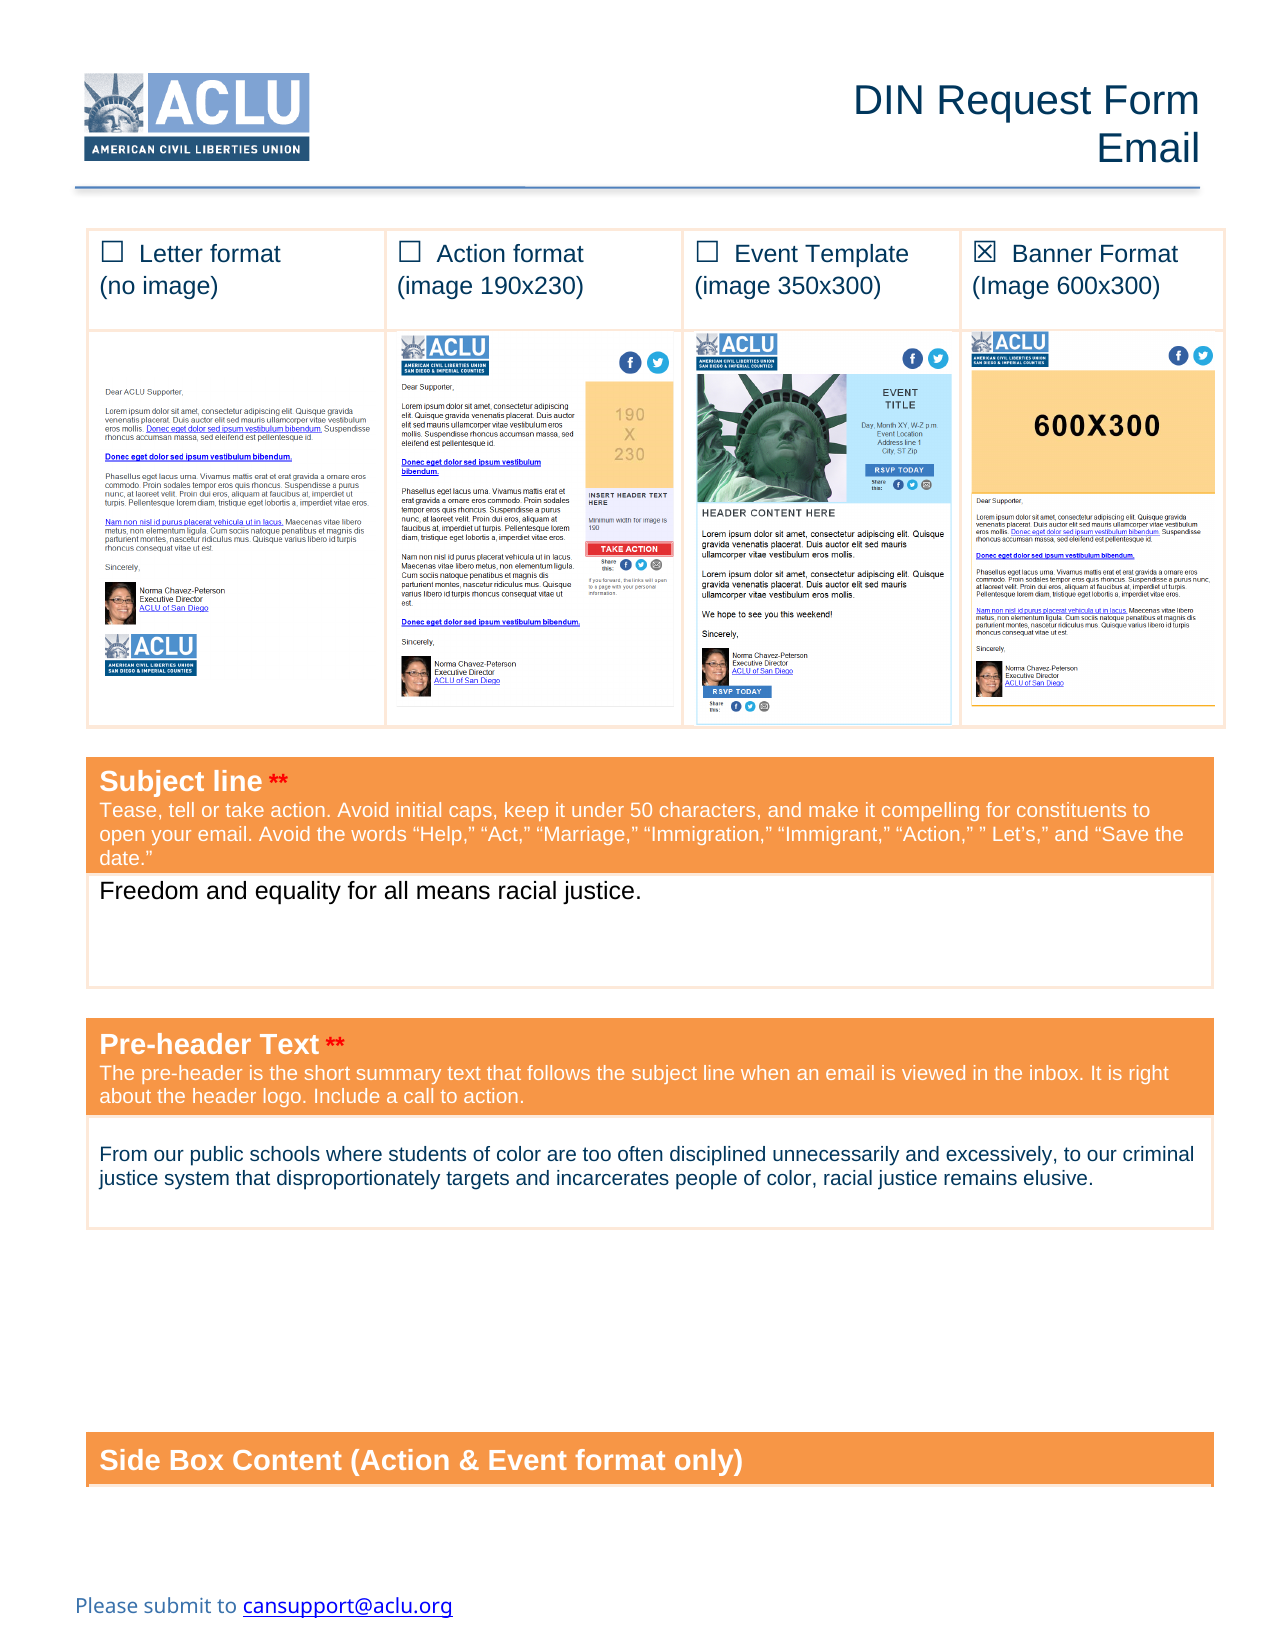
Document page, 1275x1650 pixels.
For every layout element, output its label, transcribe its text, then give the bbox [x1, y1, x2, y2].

picture [396, 331, 674, 707]
picture [694, 331, 952, 726]
table_cell Event Template (image 350x300) [684, 231, 959, 329]
table_header Pre-header Text ** The pre-header is the short summary text that follows the subject line when an email is viewed in the inbox. It is right about the header logo. Include a call to action. [89, 1021, 1211, 1115]
table_cell Freedom and equality for all means racial justice. [89, 876, 1211, 986]
picture [971, 331, 1215, 707]
table_cell [387, 332, 681, 725]
table_cell Action format (image 190x230) [387, 231, 681, 329]
table_cell Banner Format (Image 600x300) [962, 231, 1223, 329]
table_cell [89, 332, 384, 725]
table_header Side Box Content (Action & Event format only) [89, 1435, 1211, 1484]
picture [84, 73, 310, 161]
picture [99, 377, 377, 680]
table_cell From our public schools where students of color are too often disciplined unnecessarily and excessively, to our criminal justice system that disproportionately targets and incarcerates people of color, racial justice remains elusive. [89, 1118, 1211, 1227]
table_cell [962, 332, 1223, 725]
table_cell Letter format (no image) [89, 231, 384, 329]
table_cell [952, 332, 959, 725]
table_header Subject line ** Tease, tell or take action. Avoid initial caps, keep it under 50 characters, and make it compelling for constituents to open your email. Avoid the words “Help,” “Act,” “Marriage,” “Immigration,” “Immigrant,” “Action,” ” Let’s,” and “Save the date.” [89, 760, 1211, 873]
table_cell [684, 332, 694, 725]
